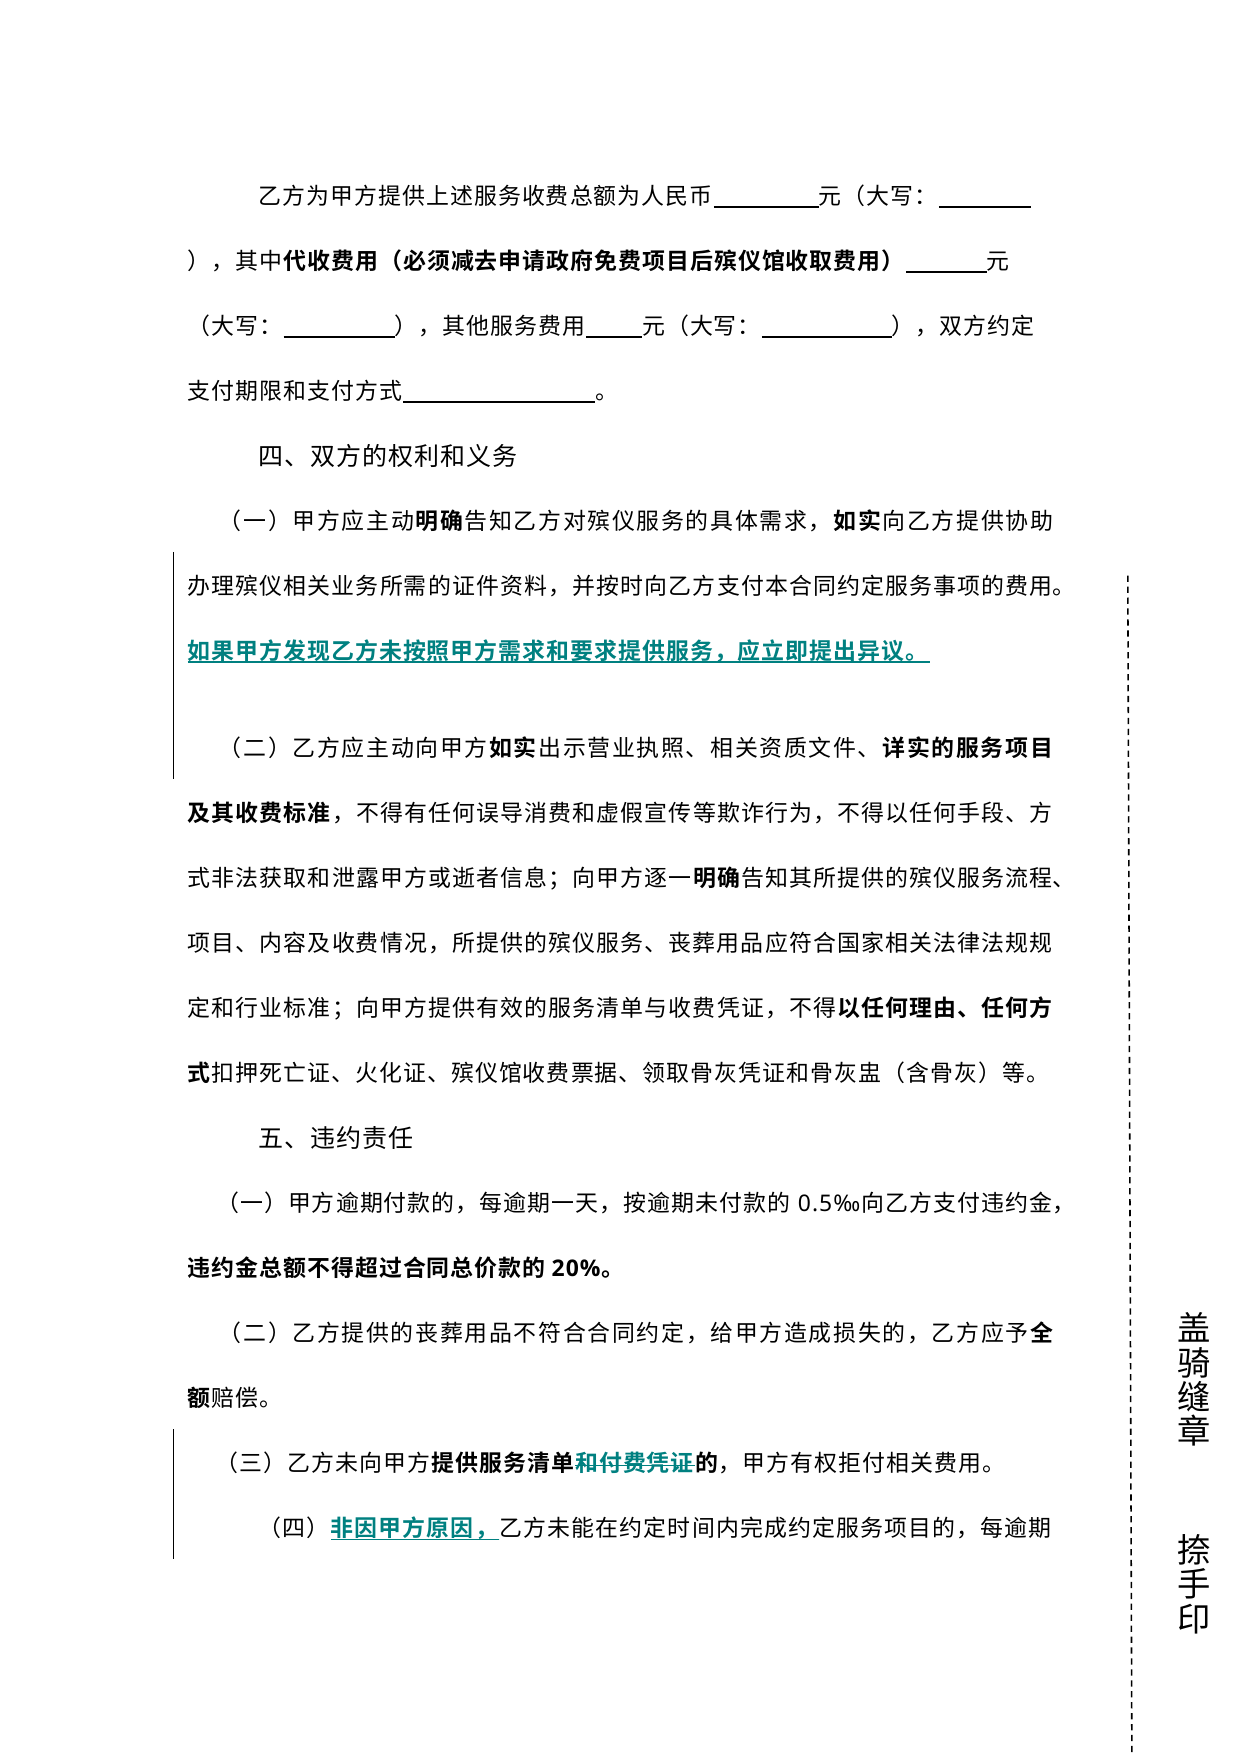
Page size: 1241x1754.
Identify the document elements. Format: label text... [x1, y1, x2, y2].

text （一）甲方应主动明确告知乙方对殡仪服务的具体需求，如实向乙方提供协助办理殡仪相关业务所需的证件资料，并按时向乙方支付本合同约定服务事项的费用。 [187, 487, 1053, 682]
text 五、违约责任 [187, 1104, 1053, 1169]
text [187, 1494, 1053, 1559]
text （三）乙方未向甲方提供服务清单的，甲方有权拒付相关费用。 [187, 1429, 1053, 1494]
text （一）甲方逾期付款的，每逾期一天，按逾期未付款的0.5‰向乙方支付违约金，违约金总额不得超过合同总价款的20%。 [187, 1169, 1053, 1299]
text （二）乙方应主动向甲方如实出示营业执照、相关资质文件、详实的服务项目及其收费标准，不得有任何误导消费和虚假宣传等欺诈行为，不得以任何手段、方式非法获取和泄露甲方或逝者信息；向甲方逐一明确告知其所提供的殡仪服务流程、项目、内容及收费情况，所提供的殡仪服务、丧葬用品应符合国家相关法律法规规定和行业标准；向甲方提供有效的服务清单与收费凭证，不得以任何理由、任何方式扣押死亡证、火化证、殡仪馆收费票据、领取骨灰凭证和骨灰盅（含骨灰）等。 [187, 714, 1053, 1104]
text 乙方为甲方提供上述服务收费总额为人民币 元（大写： ），其中代收费用（必须减去申请政府免费项目后殡仪馆收取费用） 元（大写： ），其他服务费用 元（大写： ），双方约定支付期限和支付方式 。 [187, 162, 1053, 422]
text （二）乙方提供的丧葬用品不符合合同约定，给甲方造成损失的，乙方应予全额赔偿。 [187, 1299, 1053, 1429]
text 四、双方的权利和义务 [187, 422, 1053, 487]
